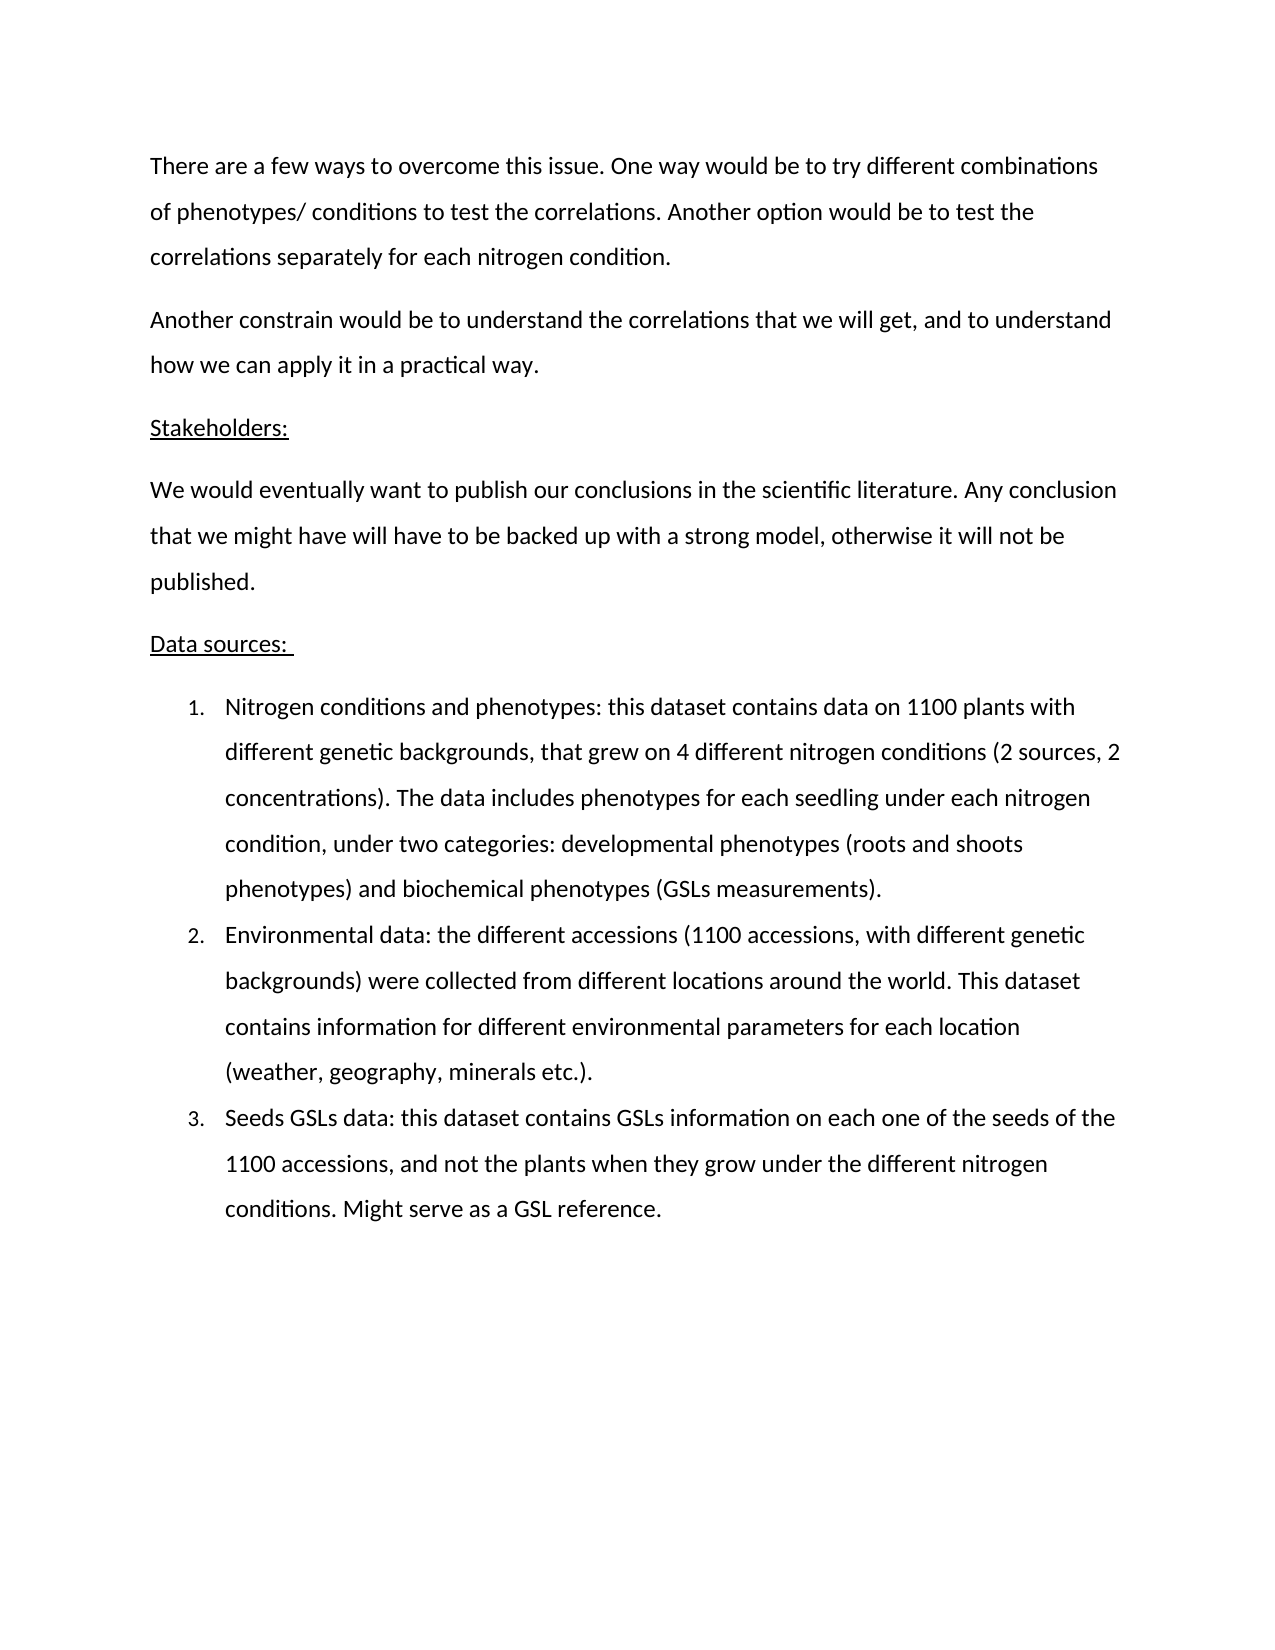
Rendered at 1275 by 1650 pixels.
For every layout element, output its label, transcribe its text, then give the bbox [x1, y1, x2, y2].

text We would eventually want to publish our conclusions in the scientific literature. Any conclusion that we might have will have to be backed up with a strong model, otherwise it will not be published. [150, 474, 1125, 596]
text Data sources: [150, 628, 1125, 659]
list Nitrogen conditions and phenotypes: this dataset contains data on 1100 plants with different genetic backgrounds, that grew on 4 different nitrogen conditions (2 sources, 2 concentrations). The data includes phenotypes for each seedling under each nitrogen condition, under two categories: developmental phenotypes (roots and shoots phenotypes) and biochemical phenotypes (GSLs measurements). [187, 691, 1125, 904]
text Another constrain would be to understand the correlations that we will get, and to understand how we can apply it in a practical way. [150, 304, 1125, 380]
list Environmental data: the different accessions (1100 accessions, with different genetic backgrounds) were collected from different locations around the world. This dataset contains information for different environmental parameters for each location (weather, geography, minerals etc.). [187, 919, 1125, 1087]
list Seeds GSLs data: this dataset contains GSLs information on each one of the seeds of the 1100 accessions, and not the plants when they grow under the different nitrogen conditions. Might serve as a GSL reference. [187, 1102, 1125, 1224]
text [150, 150, 1125, 272]
text Stakeholders: [150, 412, 1125, 442]
